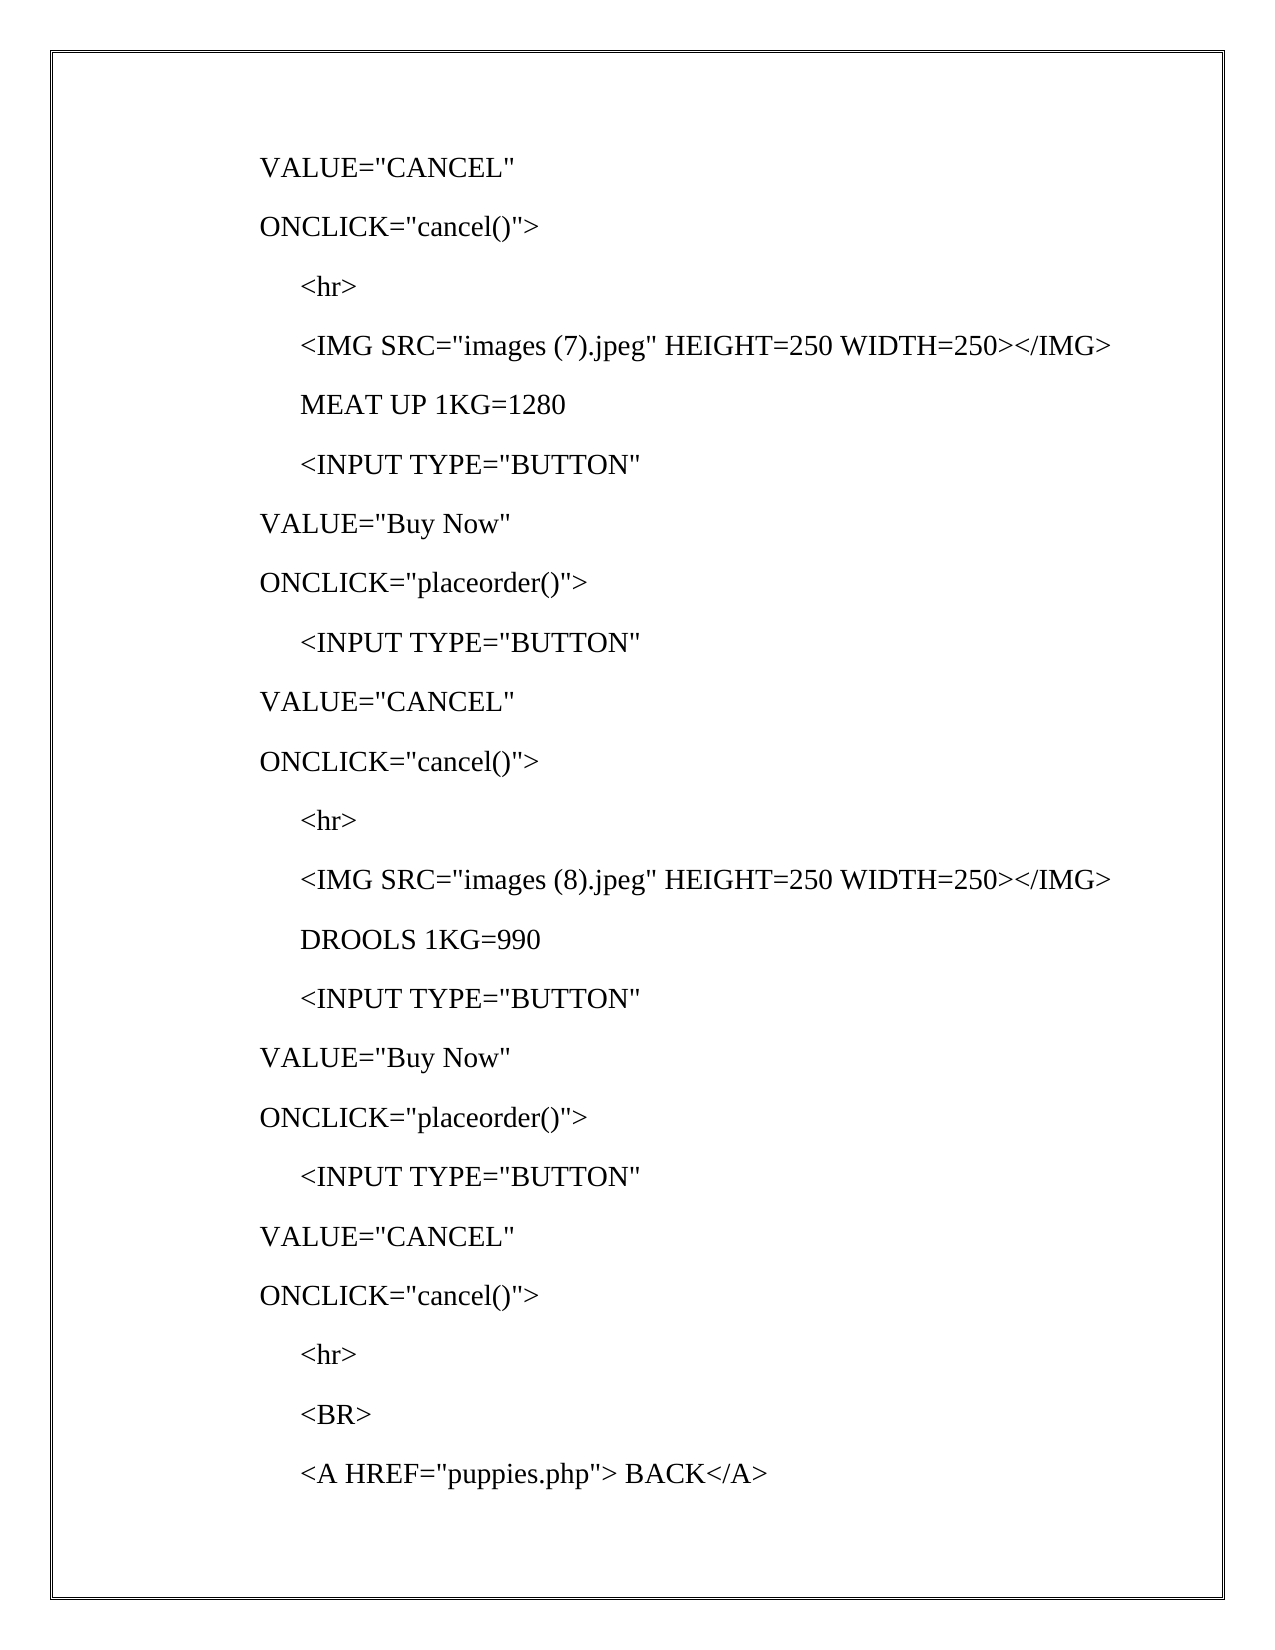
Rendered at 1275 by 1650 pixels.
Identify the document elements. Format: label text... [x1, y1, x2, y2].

text VALUE="CANCEL" [150, 150, 1125, 183]
text <IMG SRC="images (8).jpeg" HEIGHT=250 WIDTH=250></IMG> [150, 862, 1125, 896]
text <INPUT TYPE="BUTTON" [150, 981, 1125, 1015]
text <INPUT TYPE="BUTTON" [150, 1159, 1125, 1193]
text ONCLICK="placeorder()"> [150, 566, 1125, 599]
text <IMG SRC="images (7).jpeg" HEIGHT=250 WIDTH=250></IMG> [150, 328, 1125, 362]
text VALUE="CANCEL" [150, 1219, 1125, 1252]
text VALUE="CANCEL" [150, 684, 1125, 718]
text ONCLICK="cancel()"> [150, 209, 1125, 243]
text <hr> [150, 269, 1125, 302]
text <INPUT TYPE="BUTTON" [150, 625, 1125, 658]
text <BR> [150, 1397, 1125, 1430]
text <hr> [150, 1337, 1125, 1371]
text VALUE="Buy Now" [150, 506, 1125, 540]
text ONCLICK="cancel()"> [150, 744, 1125, 777]
text ONCLICK="placeorder()"> [150, 1100, 1125, 1133]
text MEAT UP 1KG=1280 [150, 387, 1125, 421]
text DROOLS 1KG=990 [150, 922, 1125, 955]
text <hr> [150, 803, 1125, 837]
text ONCLICK="cancel()"> [150, 1278, 1125, 1312]
text <INPUT TYPE="BUTTON" [150, 447, 1125, 480]
text VALUE="Buy Now" [150, 1041, 1125, 1074]
text <A HREF="puppies.php"> BACK</A> [150, 1456, 1125, 1490]
